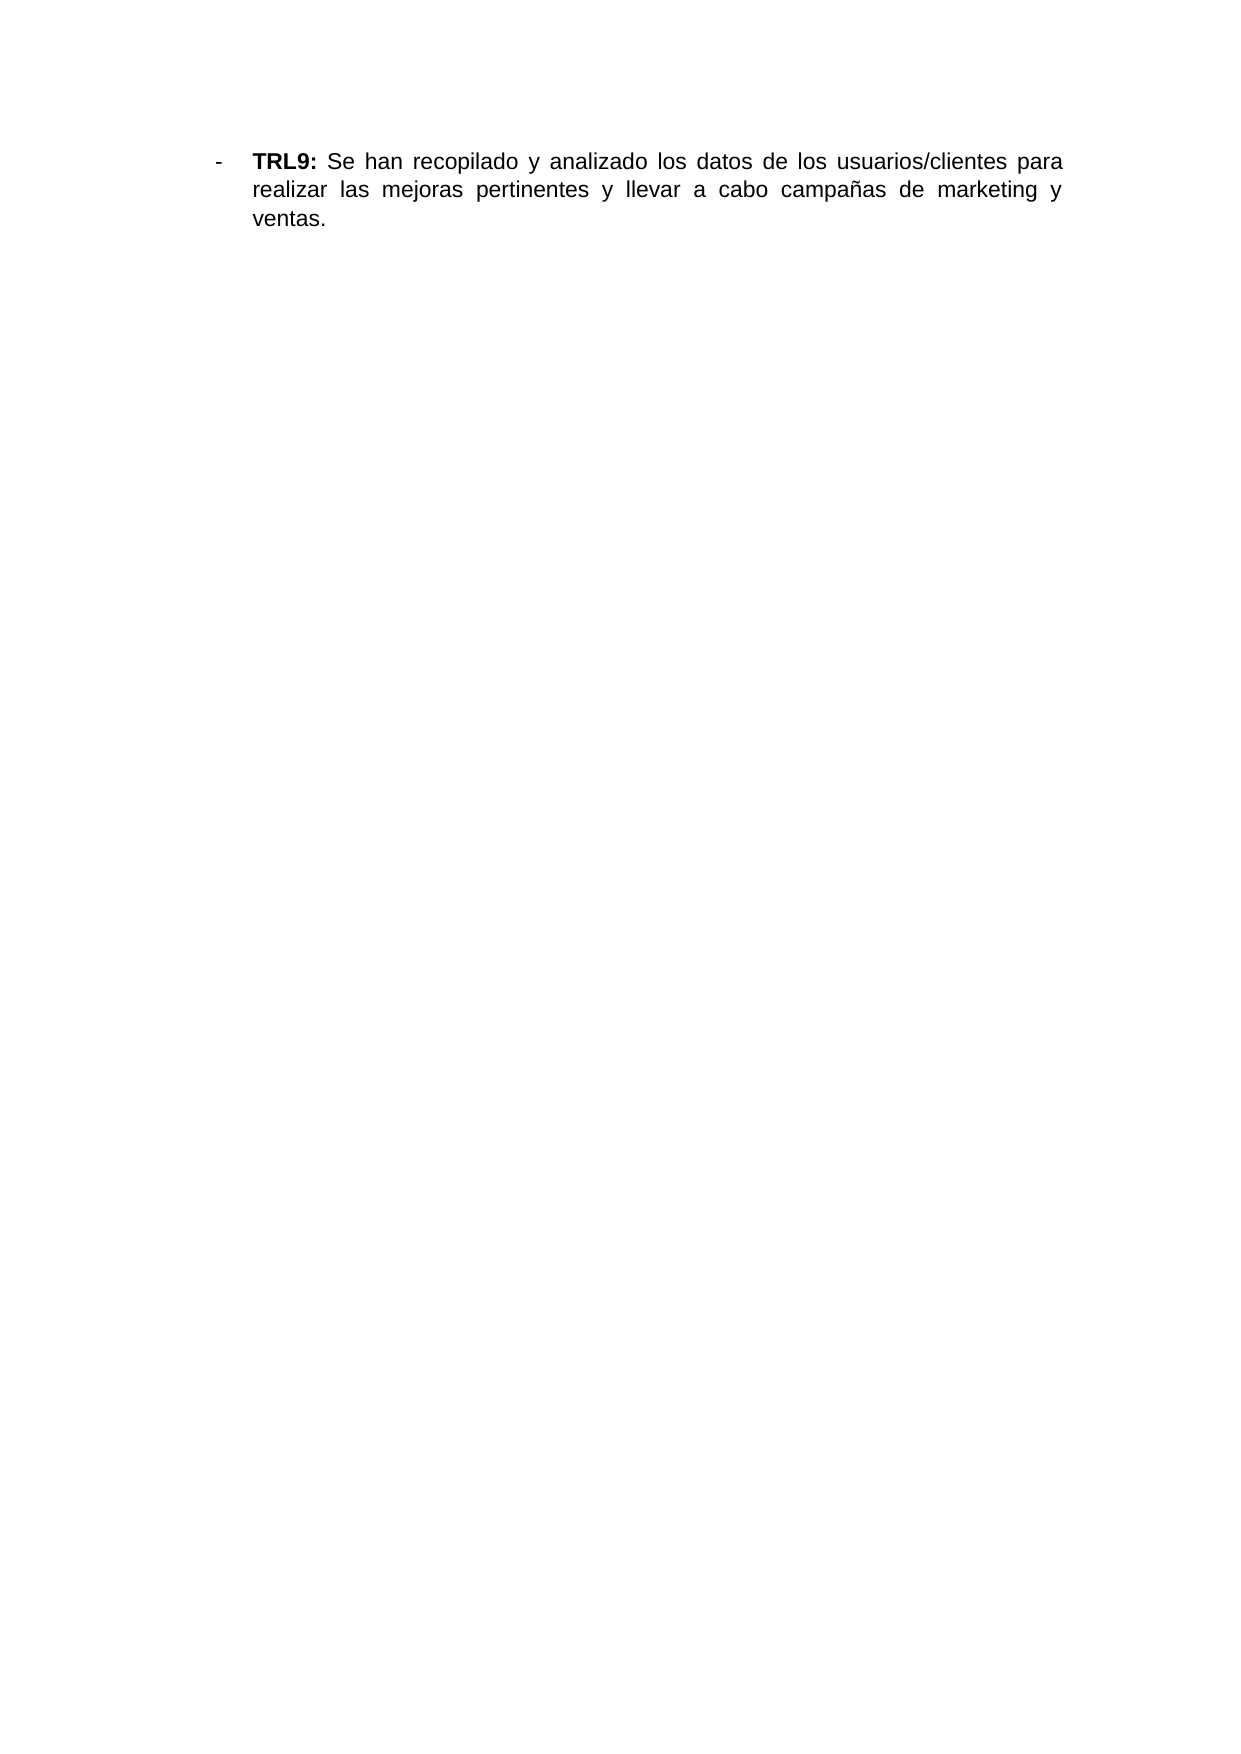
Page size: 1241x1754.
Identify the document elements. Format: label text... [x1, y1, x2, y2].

list TRL9: Se han recopilado y analizado los datos de los usuarios/clientes para realizar las mejoras pertinentes y llevar a cabo campañas de marketing y ventas. [215, 148, 1063, 231]
